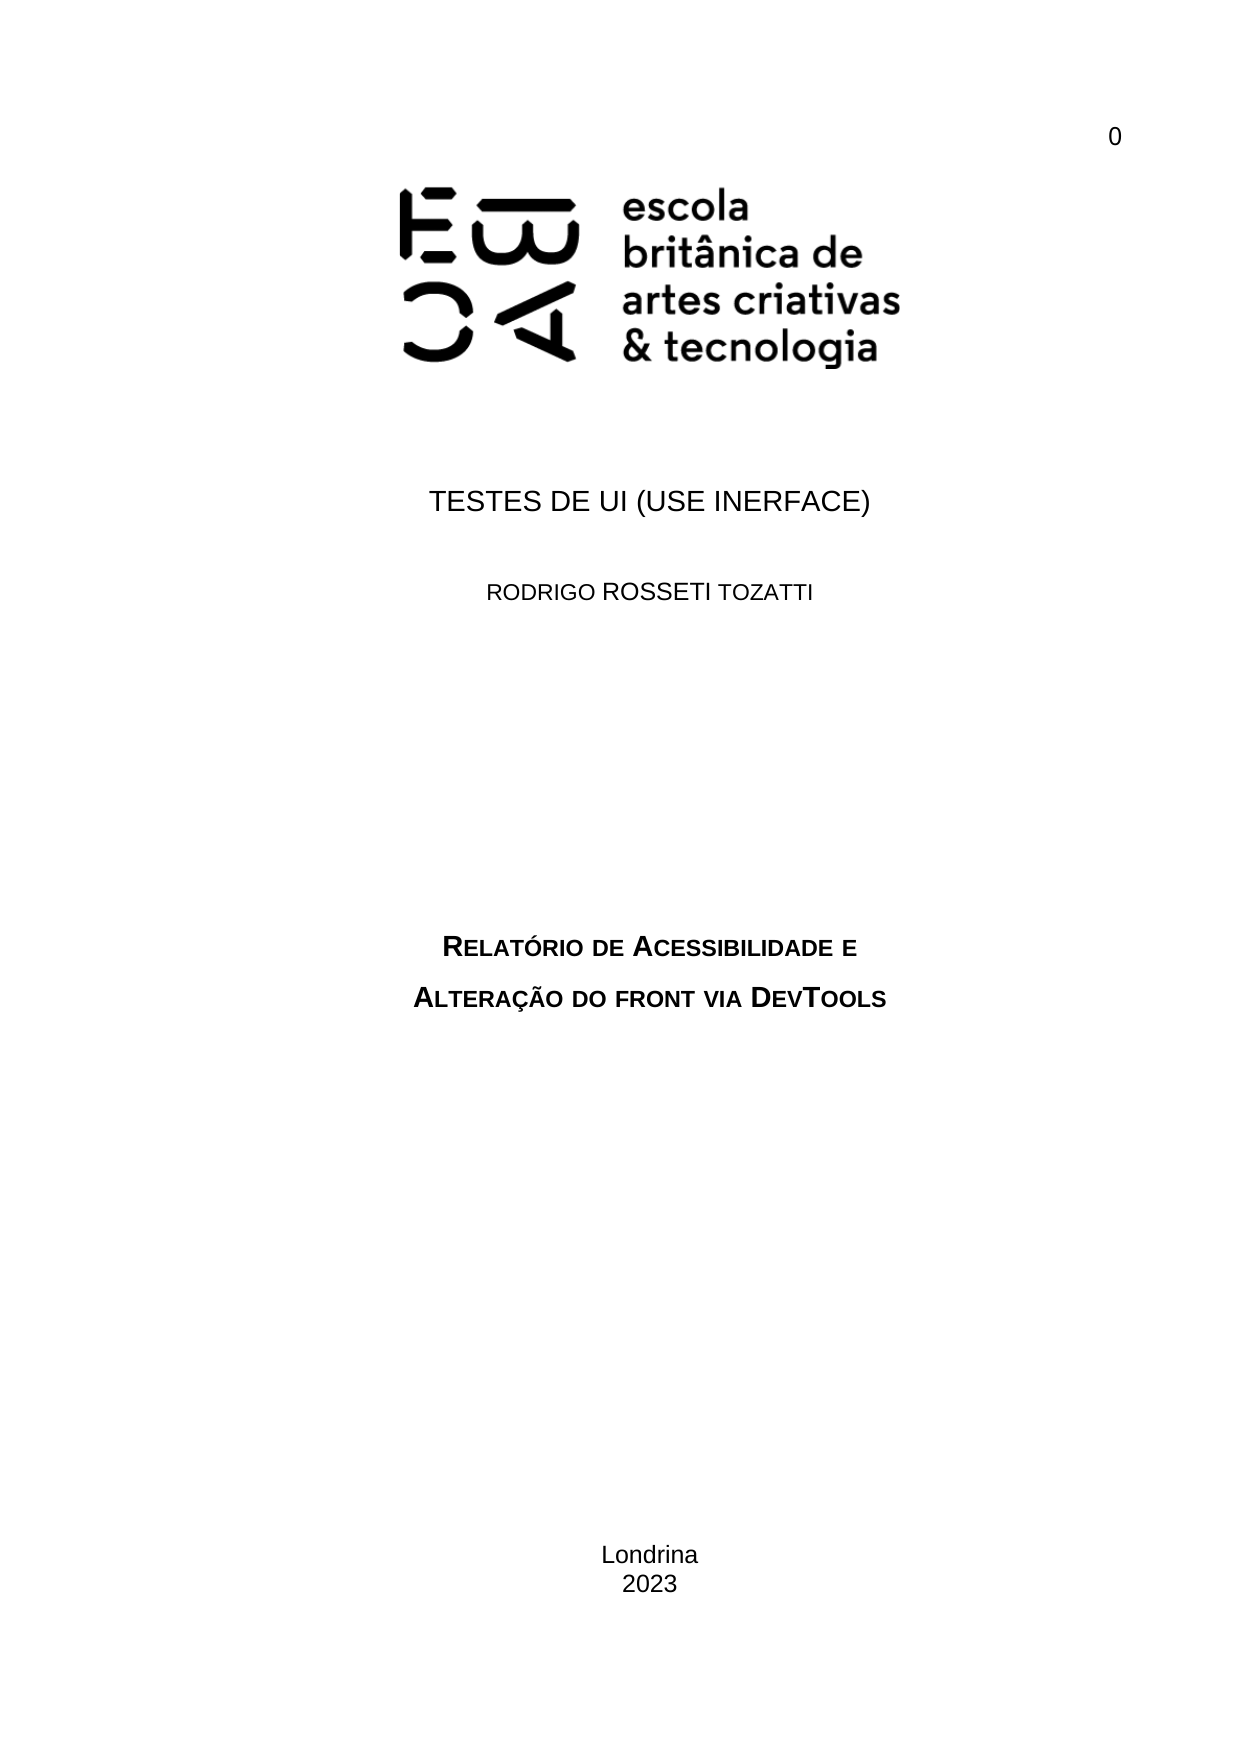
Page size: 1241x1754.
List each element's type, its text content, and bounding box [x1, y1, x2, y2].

text TESTES DE UI (USE INERFACE) [177, 484, 1122, 517]
text 2023 [177, 1569, 1122, 1598]
text RODRIGO ROSSETI TOZATTI [177, 577, 1122, 606]
text Alteração do front via DevTools [177, 980, 1122, 1013]
text Relatório de Acessibilidade e [177, 929, 1122, 963]
picture [399, 177, 900, 369]
text Londrina [177, 1540, 1122, 1569]
